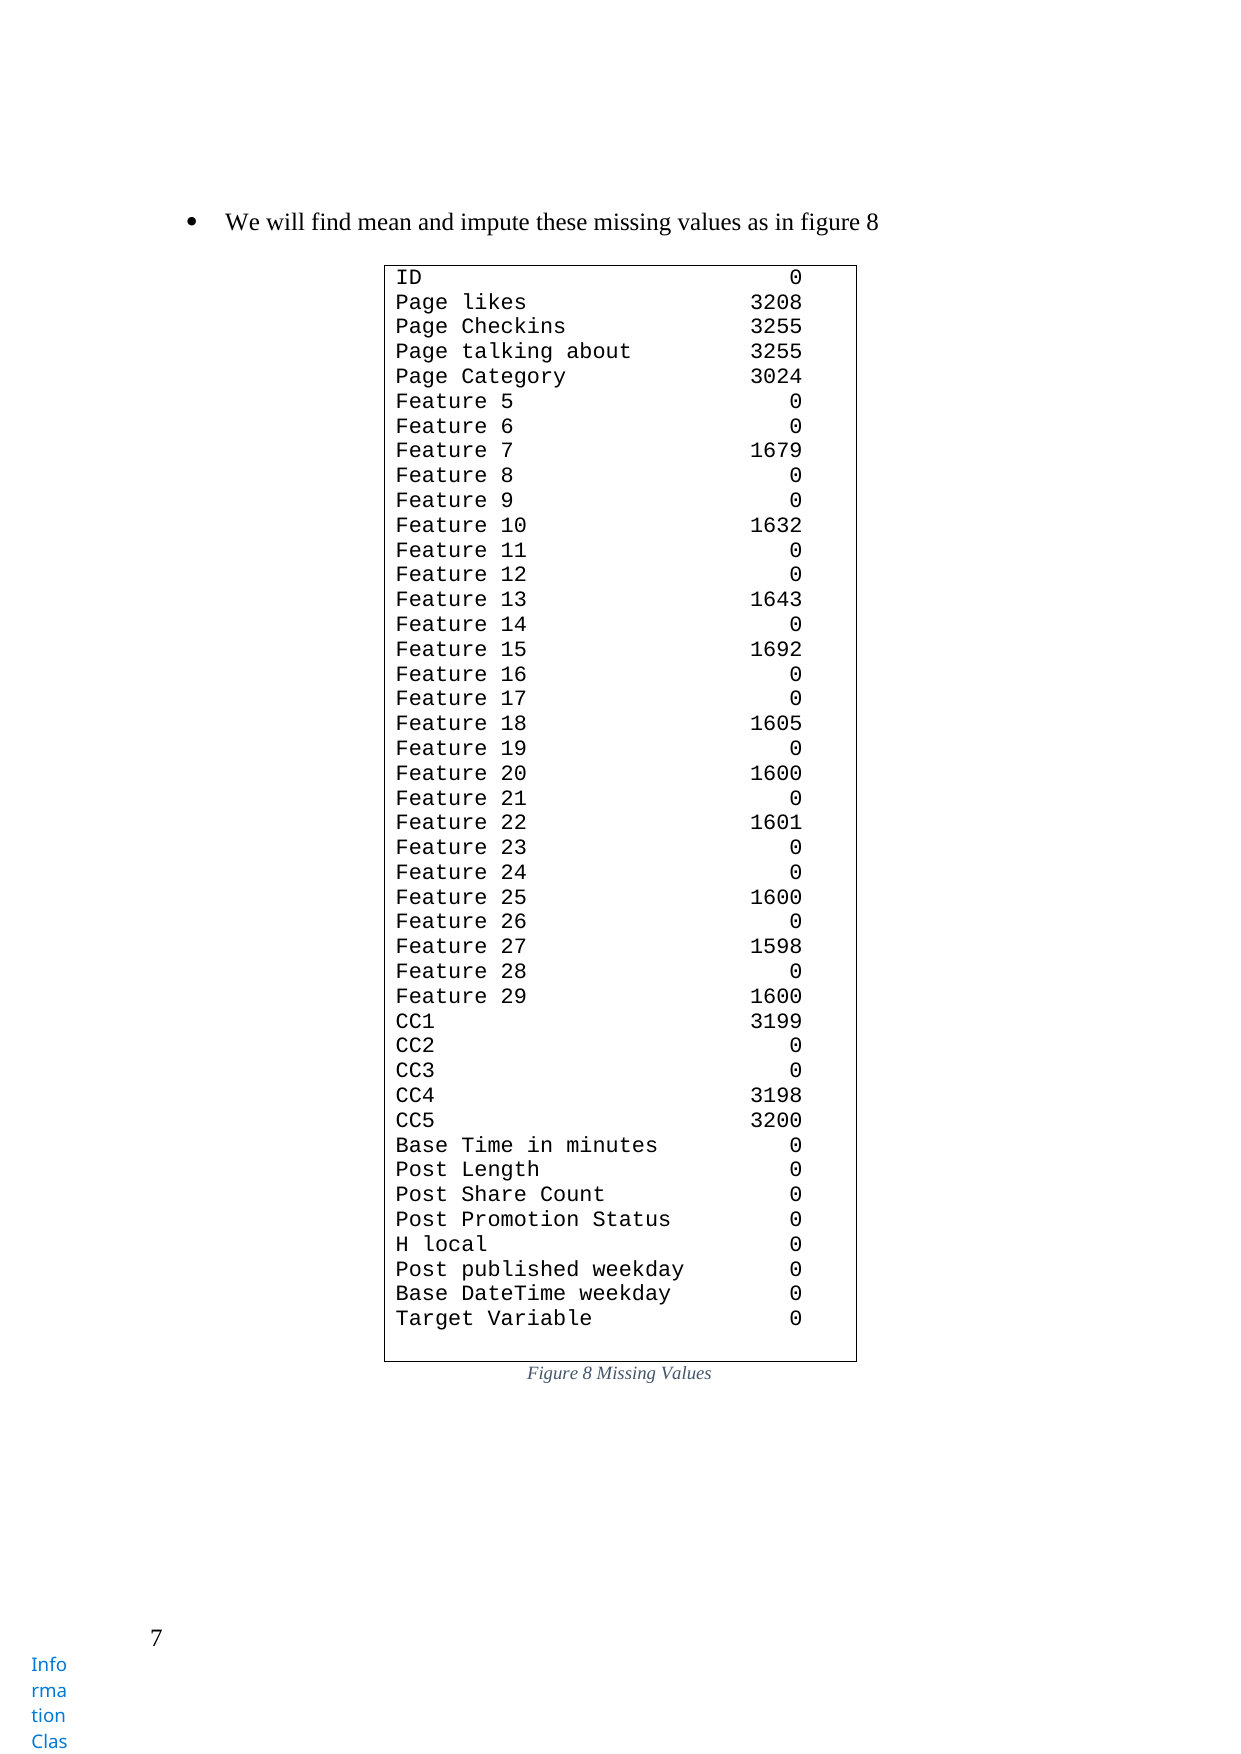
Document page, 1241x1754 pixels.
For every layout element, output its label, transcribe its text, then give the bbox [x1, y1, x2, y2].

table_header ID 0 Page likes 3208 Page Checkins 3255 Page talking about 3255 Page Category 3024 Feature 5 0 Feature 6 0 Feature 7 1679 Feature 8 0 Feature 9 0 Feature 10 1632 Feature 11 0 Feature 12 0 Feature 13 1643 Feature 14 0 Feature 15 1692 Feature 16 0 Feature 17 0 Feature 18 1605 Feature 19 0 Feature 20 1600 Feature 21 0 Feature 22 1601 Feature 23 0 Feature 24 0 Feature 25 1600 Feature 26 0 Feature 27 1598 Feature 28 0 Feature 29 1600 CC1 3199 CC2 0 CC3 0 CC4 3198 CC5 3200 Base Time in minutes 0 Post Length 0 Post Share Count 0 Post Promotion Status 0 H local 0 Post published weekday 0 Base DateTime weekday 0 Target Variable 0 [385, 266, 856, 1361]
text Figure 8 Missing Values [150, 1362, 1090, 1383]
list We will find mean and impute these missing values as in figure 8 [187, 207, 1090, 236]
